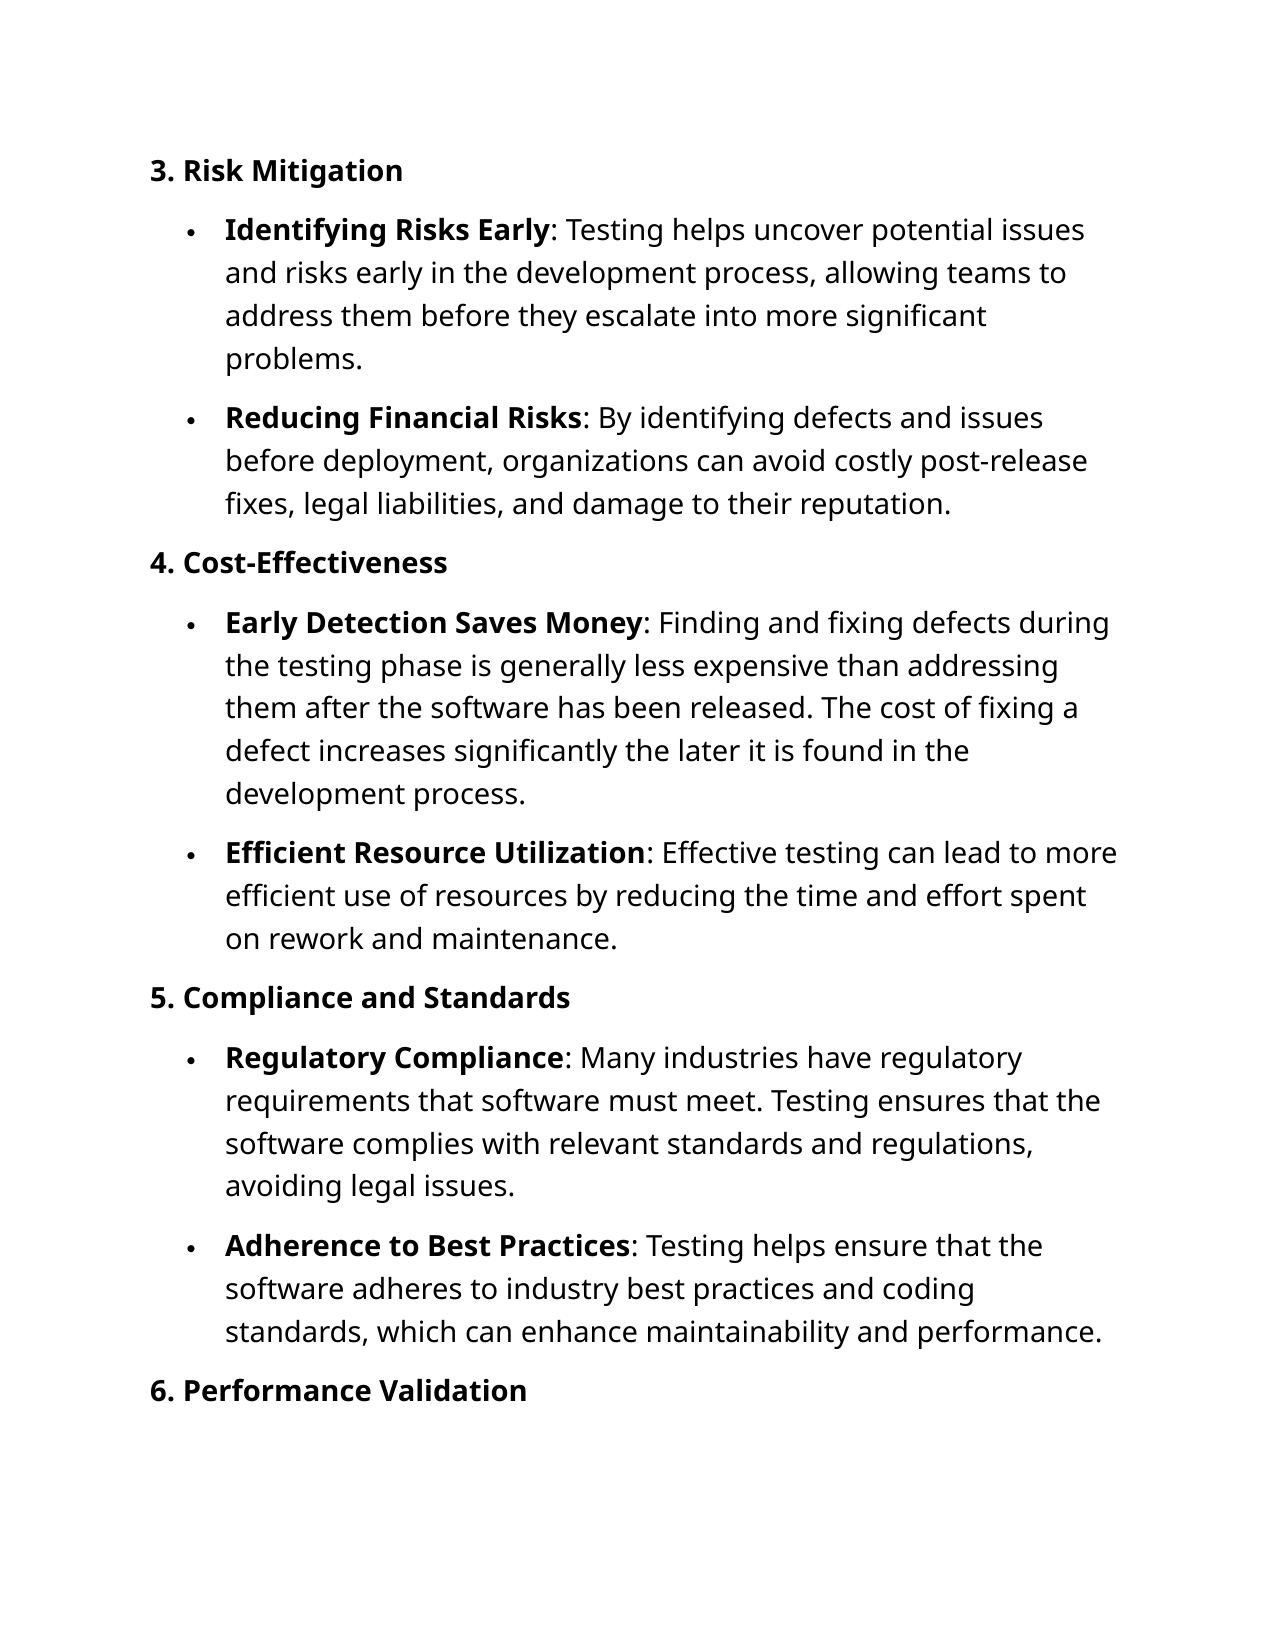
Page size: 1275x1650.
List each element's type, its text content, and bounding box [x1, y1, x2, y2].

list Regulatory Compliance: Many industries have regulatory requirements that software must meet. Testing ensures that the software complies with relevant standards and regulations, avoiding legal issues. [187, 1037, 1125, 1205]
text 4. Cost-Effectiveness [150, 542, 1125, 582]
text 3. Risk Mitigation [150, 150, 1125, 190]
list Efficient Resource Utilization: Effective testing can lead to more efficient use of resources by reducing the time and effort spent on rework and maintenance. [187, 833, 1125, 958]
list Adherence to Best Practices: Testing helps ensure that the software adheres to industry best practices and coding standards, which can enhance maintainability and performance. [187, 1225, 1125, 1351]
list Early Detection Saves Money: Finding and fixing defects during the testing phase is generally less expensive than addressing them after the software has been released. The cost of fixing a defect increases significantly the later it is found in the development process. [187, 602, 1125, 813]
text 6. Performance Validation [150, 1370, 1125, 1410]
list Identifying Risks Early: Testing helps uncover potential issues and risks early in the development process, allowing teams to address them before they escalate into more significant problems. [187, 209, 1125, 378]
list Reducing Financial Risks: By identifying defects and issues before deployment, organizations can avoid costly post-release fixes, legal liabilities, and damage to their reputation. [187, 397, 1125, 523]
text 5. Compliance and Standards [150, 978, 1125, 1017]
